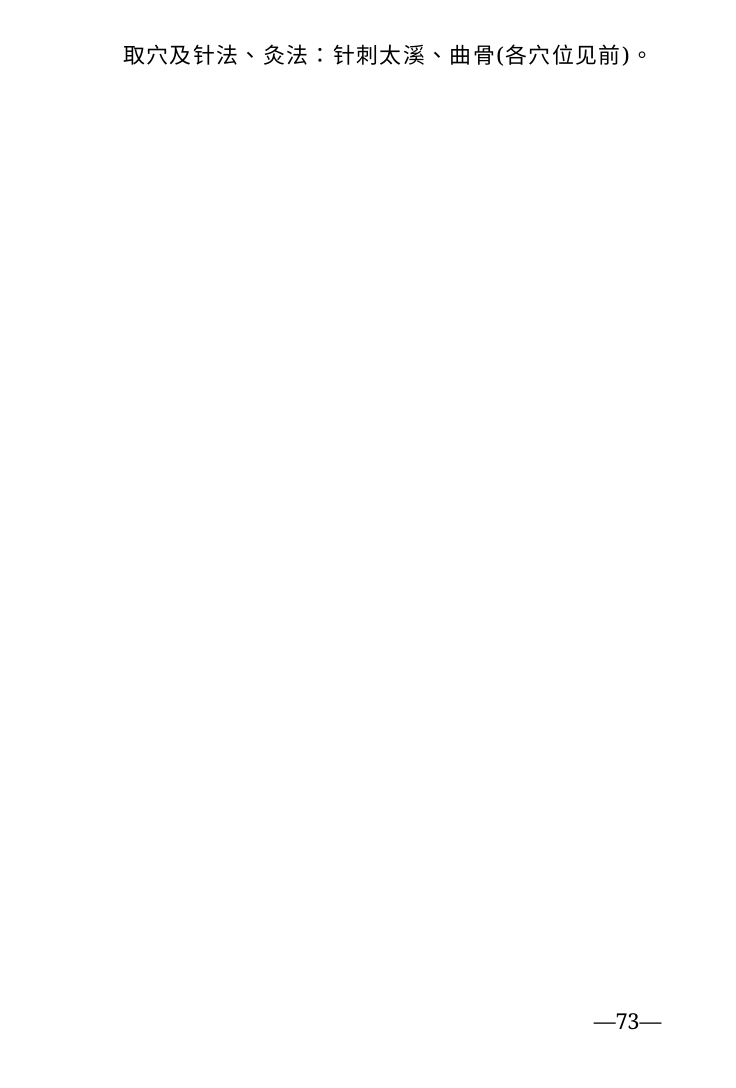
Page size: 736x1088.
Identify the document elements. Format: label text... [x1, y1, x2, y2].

text 取穴及针法、灸法：针刺太溪、曲骨(各穴位见前)。 [123, 42, 666, 69]
